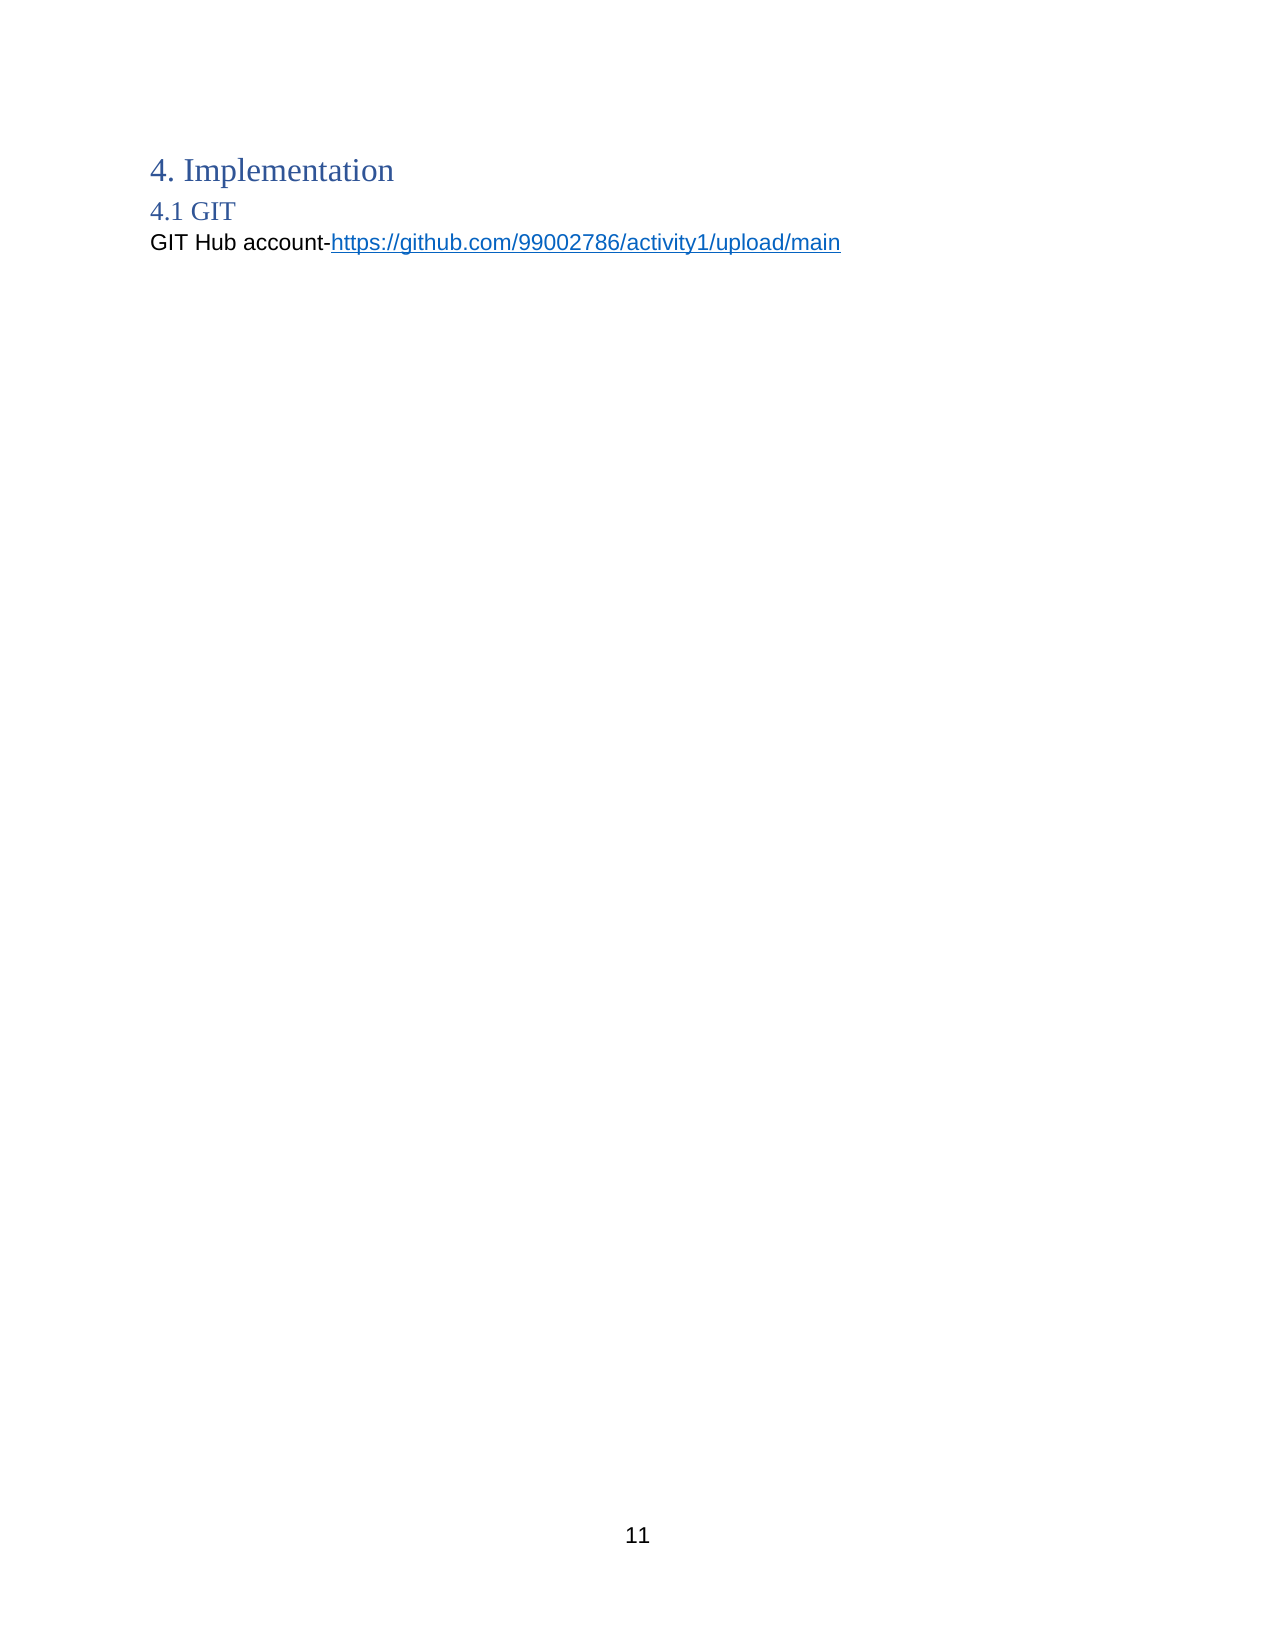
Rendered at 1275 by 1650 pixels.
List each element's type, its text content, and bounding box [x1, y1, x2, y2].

subtitle 4. Implementation [150, 150, 1125, 188]
text GIT Hub account-https://github.com/99002786/activity1/upload/main [150, 229, 1125, 255]
subtitle 4.1 GIT [150, 196, 1125, 227]
